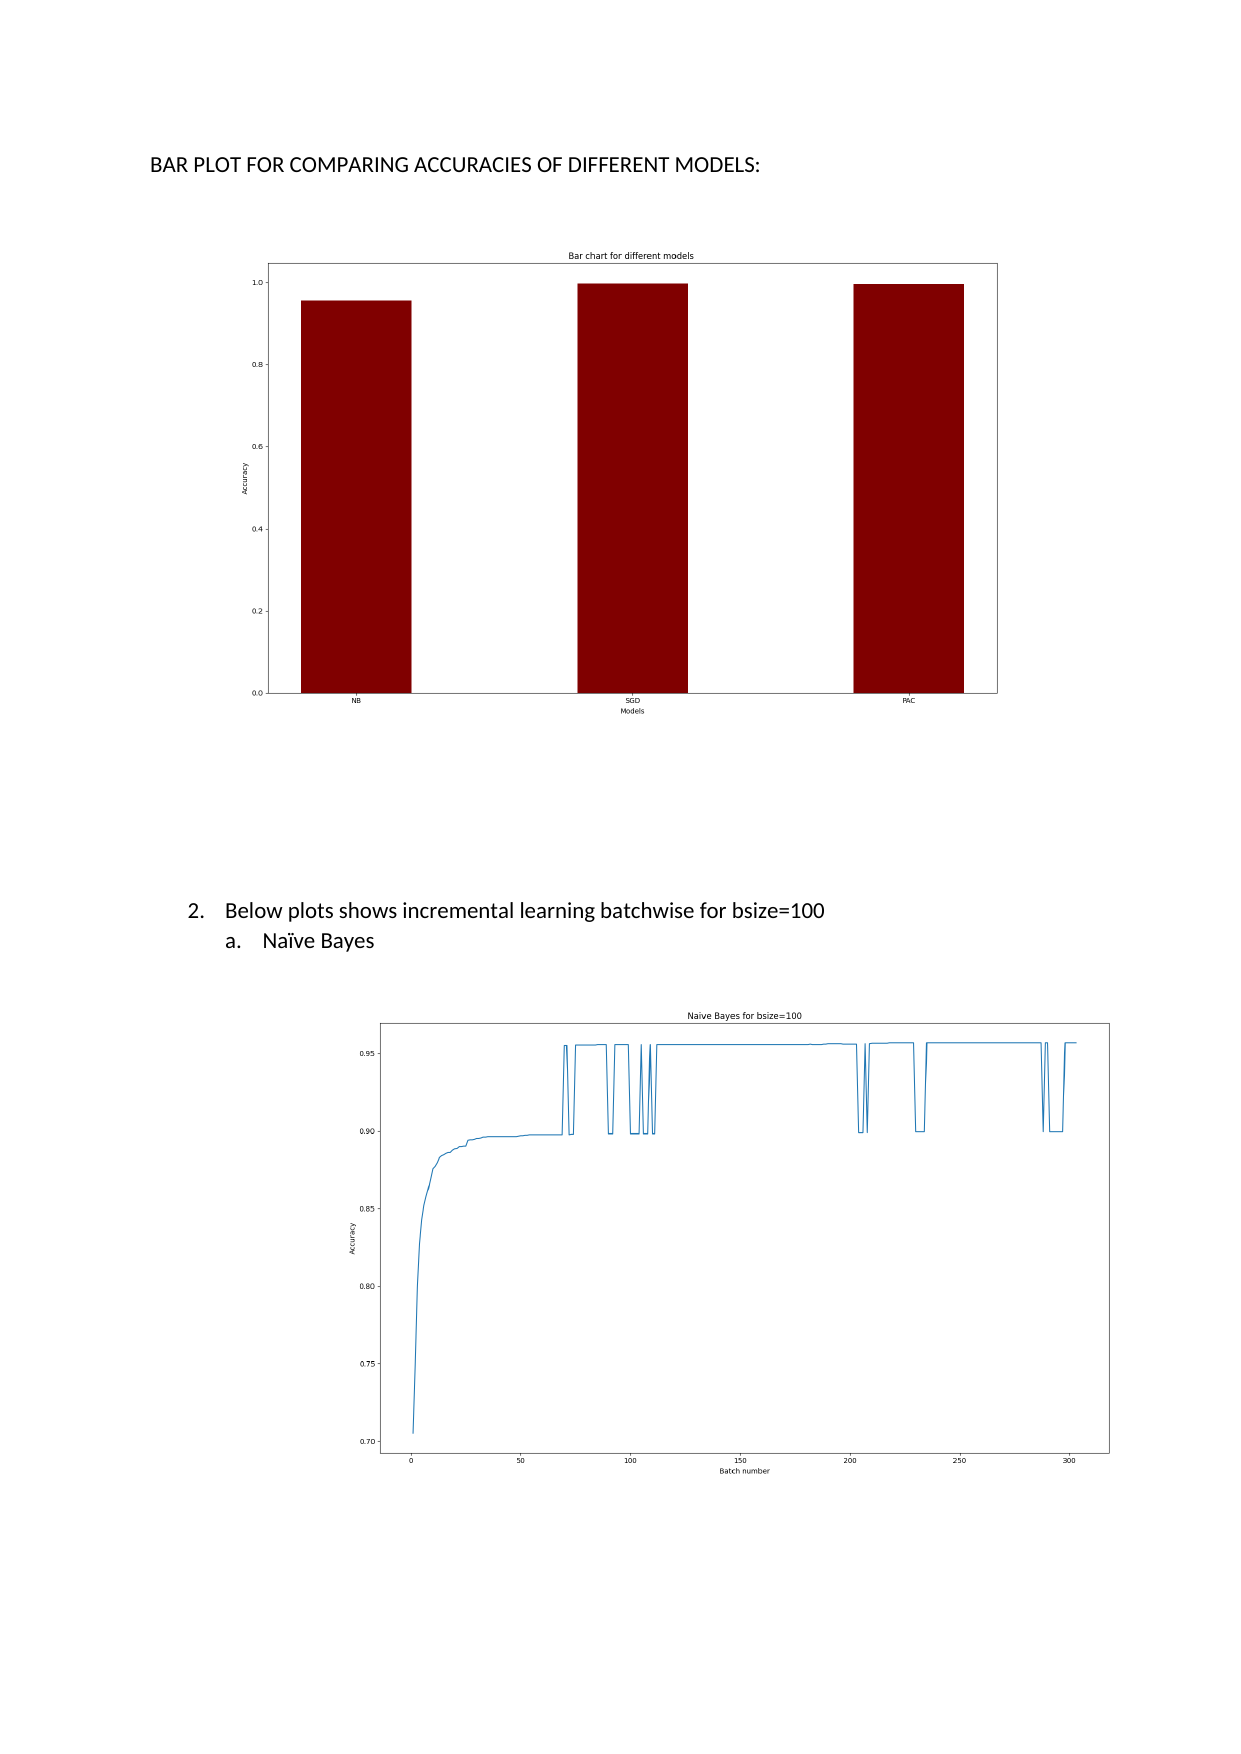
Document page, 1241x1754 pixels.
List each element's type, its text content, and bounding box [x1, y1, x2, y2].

picture [150, 196, 1091, 754]
list Naïve Bayes [225, 927, 1090, 955]
list Below plots shows incremental learning batchwise for bsize=100 [187, 896, 1090, 924]
text BAR PLOT FOR COMPARING ACCURACIES OF DIFFERENT MODELS: [150, 150, 1090, 178]
picture [262, 956, 1203, 1514]
